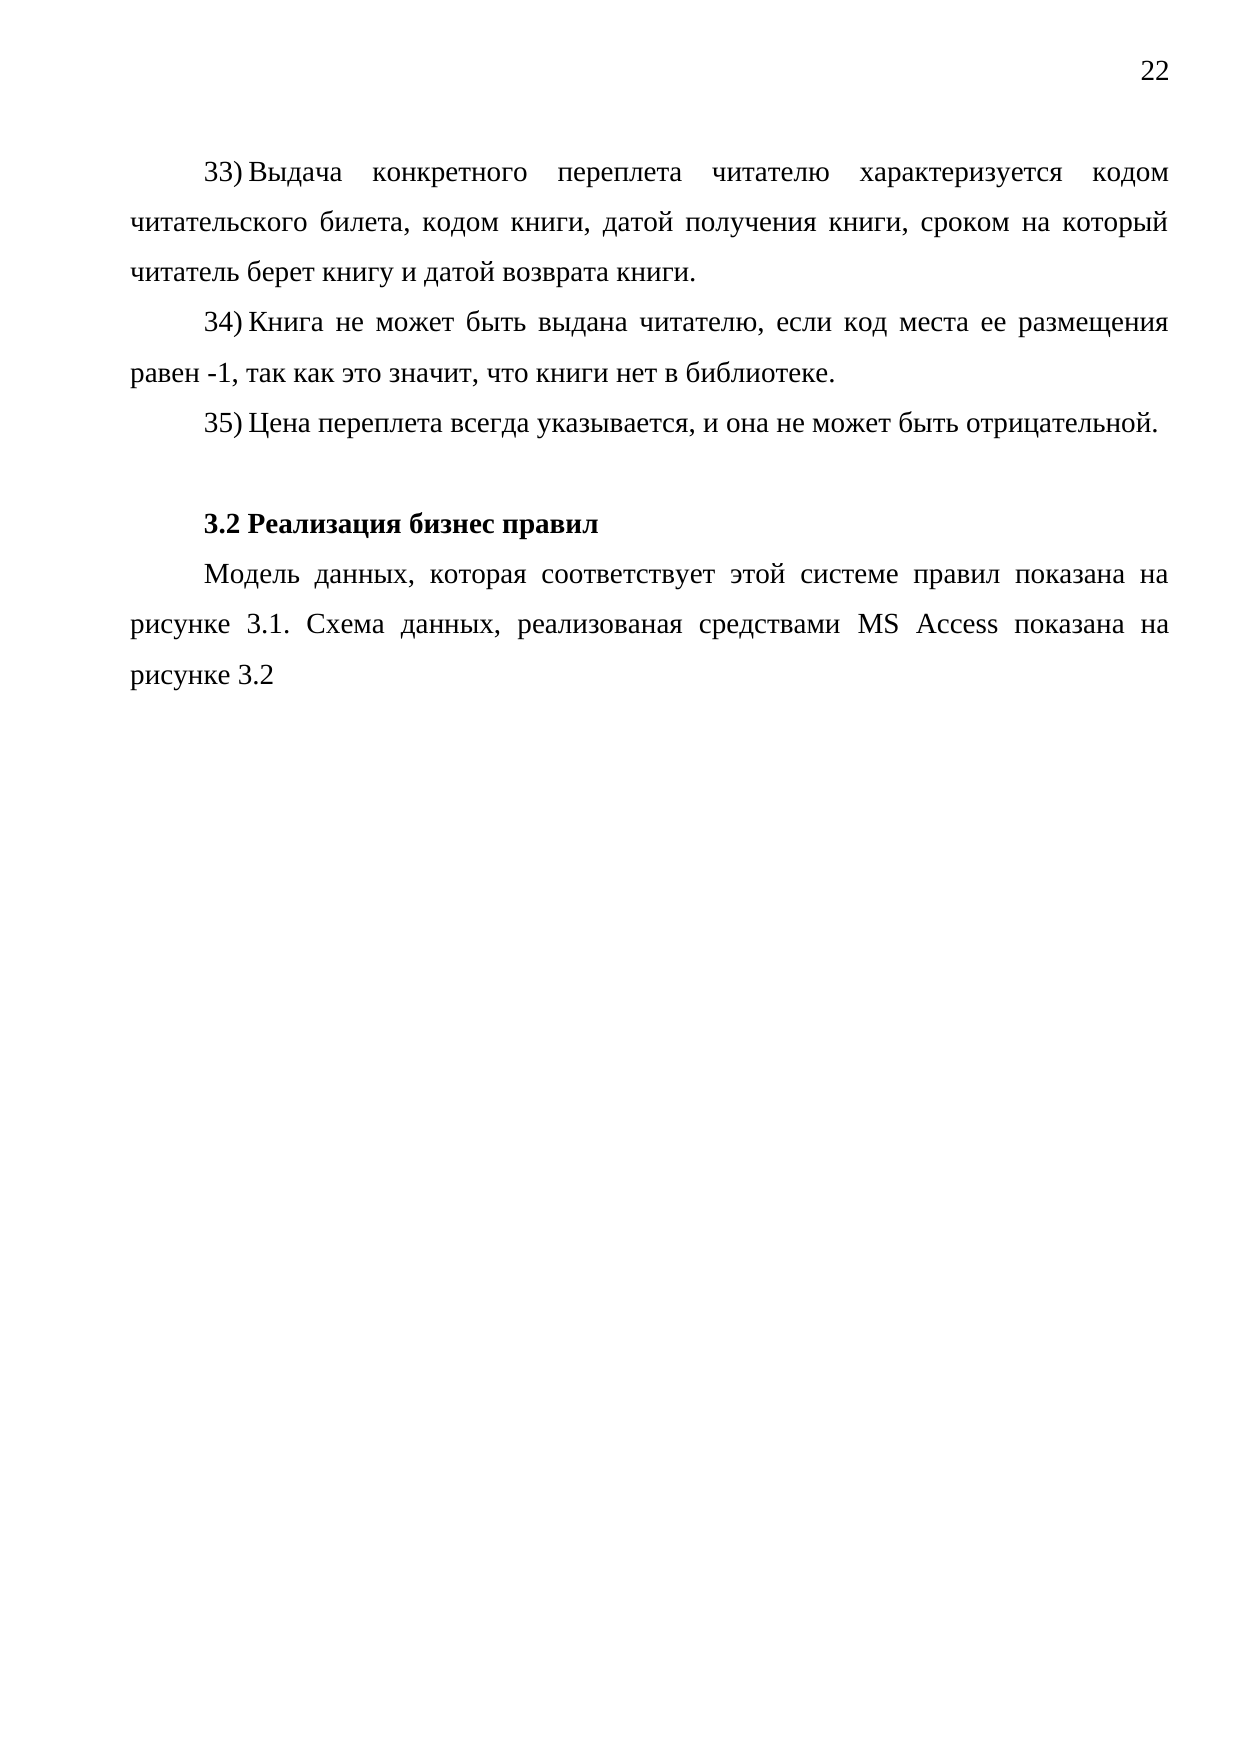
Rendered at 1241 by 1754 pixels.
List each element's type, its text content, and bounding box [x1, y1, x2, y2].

list Выдача конкретного переплета читателю характеризуется кодом читательского билета, кодом книги, датой получения книги, сроком на который читатель берет книгу и датой возврата книги. [130, 154, 1169, 288]
text Модель данных, которая соответствует этой системе правил показана на рисунке 3.1. Схема данных, реализованая средствами MS Access показана на рисунке 3.2 [130, 556, 1169, 690]
list Книга не может быть выдана читателю, если код места ее размещения равен -1, так как это значит, что книги нет в библиотеке. [130, 304, 1169, 388]
subtitle 3.2 Реализация бизнес правил [130, 506, 1169, 539]
list Цена переплета всегда указывается, и она не может быть отрицательной. [130, 405, 1169, 439]
